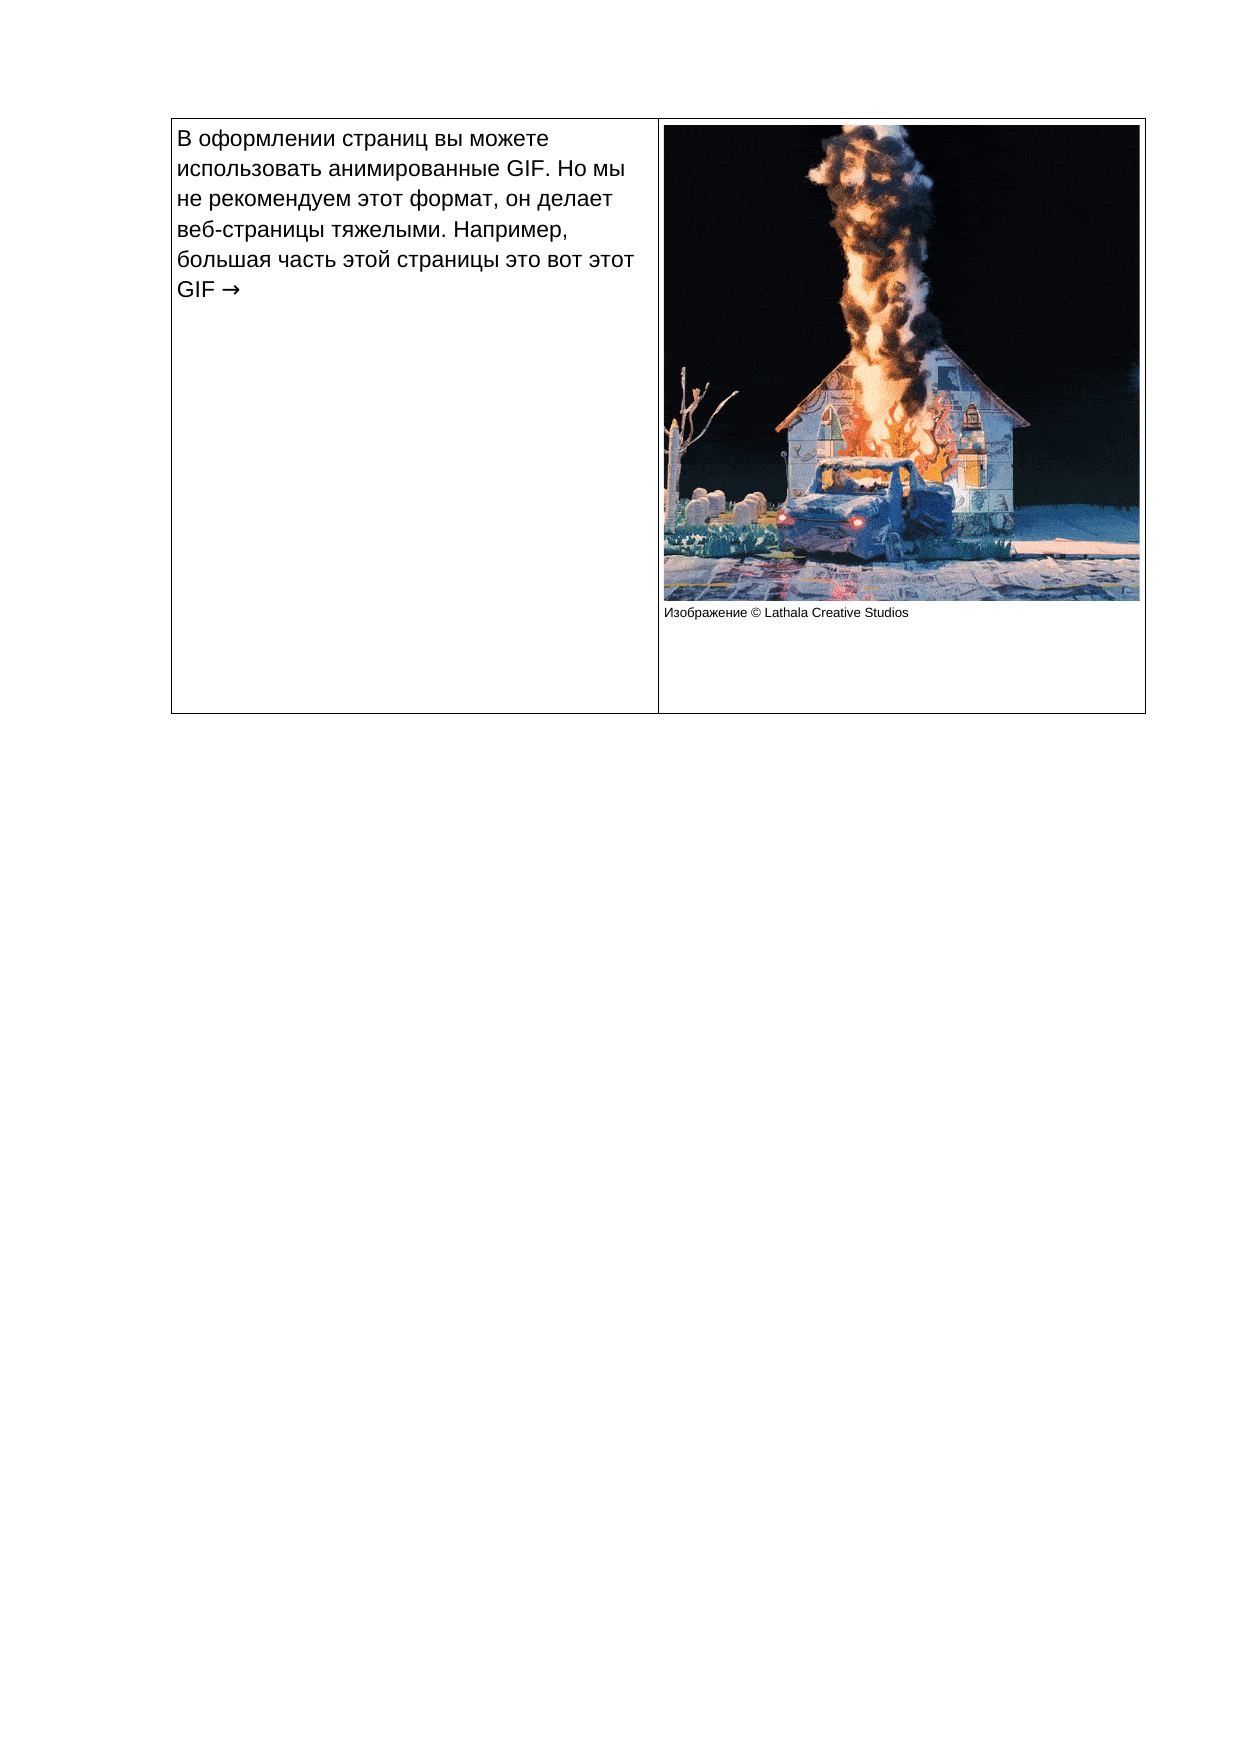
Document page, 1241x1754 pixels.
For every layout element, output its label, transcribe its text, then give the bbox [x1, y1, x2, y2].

table_header Изображение © Lathala Creative Studios [659, 119, 1145, 712]
table_header В оформлении страниц вы можете использовать анимированные GIF. Но мы не рекомендуем этот формат, он делает веб-страницы тяжелыми. Например, большая часть этой страницы это вот этот GIF → [172, 119, 658, 712]
picture [663, 125, 1140, 601]
